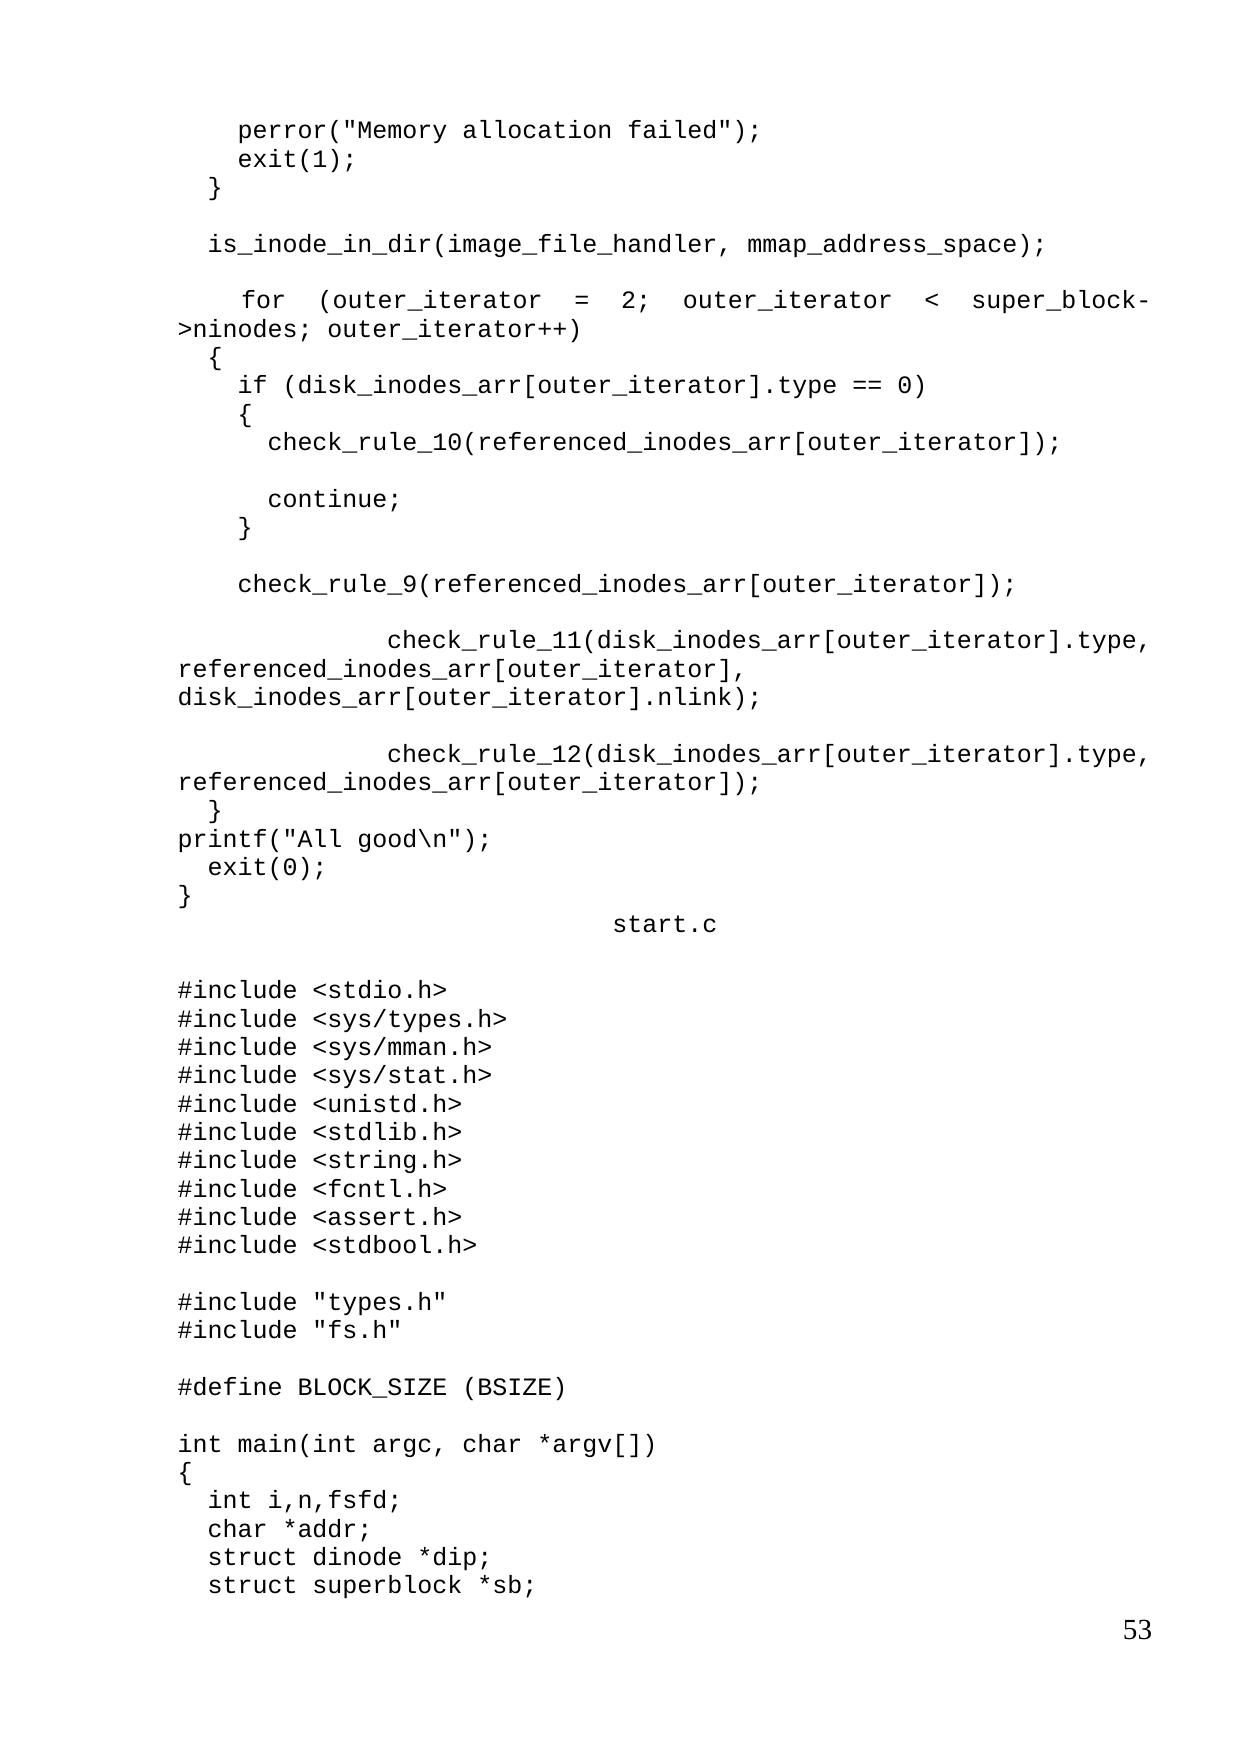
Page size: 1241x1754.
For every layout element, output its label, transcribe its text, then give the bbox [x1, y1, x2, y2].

text int i,n,fsfd; [177, 1488, 1152, 1516]
text } [177, 798, 1152, 826]
text #include <assert.h> [177, 1205, 1152, 1233]
text struct dinode *dip; [177, 1545, 1152, 1573]
text start.c [177, 911, 1152, 940]
text #include "fs.h" [177, 1318, 1152, 1346]
text check_rule_9(referenced_inodes_arr[outer_iterator]); [177, 571, 1152, 600]
text #include <stdio.h> [177, 978, 1152, 1006]
text check_rule_12(disk_inodes_arr[outer_iterator].type, referenced_inodes_arr[outer_iterator]); [177, 741, 1152, 798]
text struct superblock *sb; [177, 1573, 1152, 1601]
text perror("Memory allocation failed"); [177, 118, 1152, 146]
text } [177, 175, 1152, 203]
text check_rule_11(disk_inodes_arr[outer_iterator].type, referenced_inodes_arr[outer_iterator], disk_inodes_arr[outer_iterator].nlink); [177, 628, 1152, 713]
text exit(0); [177, 855, 1152, 883]
text for (outer_iterator = 2; outer_iterator < super_block->ninodes; outer_iterator++) [177, 288, 1152, 345]
text } [177, 883, 1152, 911]
text exit(1); [177, 146, 1152, 175]
text is_inode_in_dir(image_file_handler, mmap_address_space); [177, 231, 1152, 260]
text #include <sys/types.h> [177, 1006, 1152, 1035]
text #include <unistd.h> [177, 1091, 1152, 1120]
text { [177, 1460, 1152, 1488]
text #include <stdbool.h> [177, 1233, 1152, 1261]
text check_rule_10(referenced_inodes_arr[outer_iterator]); [177, 430, 1152, 458]
text } [177, 515, 1152, 543]
text #include <fcntl.h> [177, 1176, 1152, 1205]
text continue; [177, 486, 1152, 515]
text #include <stdlib.h> [177, 1120, 1152, 1148]
text printf("All good\n"); [177, 826, 1152, 855]
text #include <sys/stat.h> [177, 1063, 1152, 1091]
text if (disk_inodes_arr[outer_iterator].type == 0) [177, 373, 1152, 401]
text #include <string.h> [177, 1148, 1152, 1176]
text { [177, 401, 1152, 430]
text #include "types.h" [177, 1290, 1152, 1318]
text { [177, 345, 1152, 373]
text #define BLOCK_SIZE (BSIZE) [177, 1375, 1152, 1403]
text char *addr; [177, 1516, 1152, 1545]
text #include <sys/mman.h> [177, 1035, 1152, 1063]
text int main(int argc, char *argv[]) [177, 1431, 1152, 1460]
